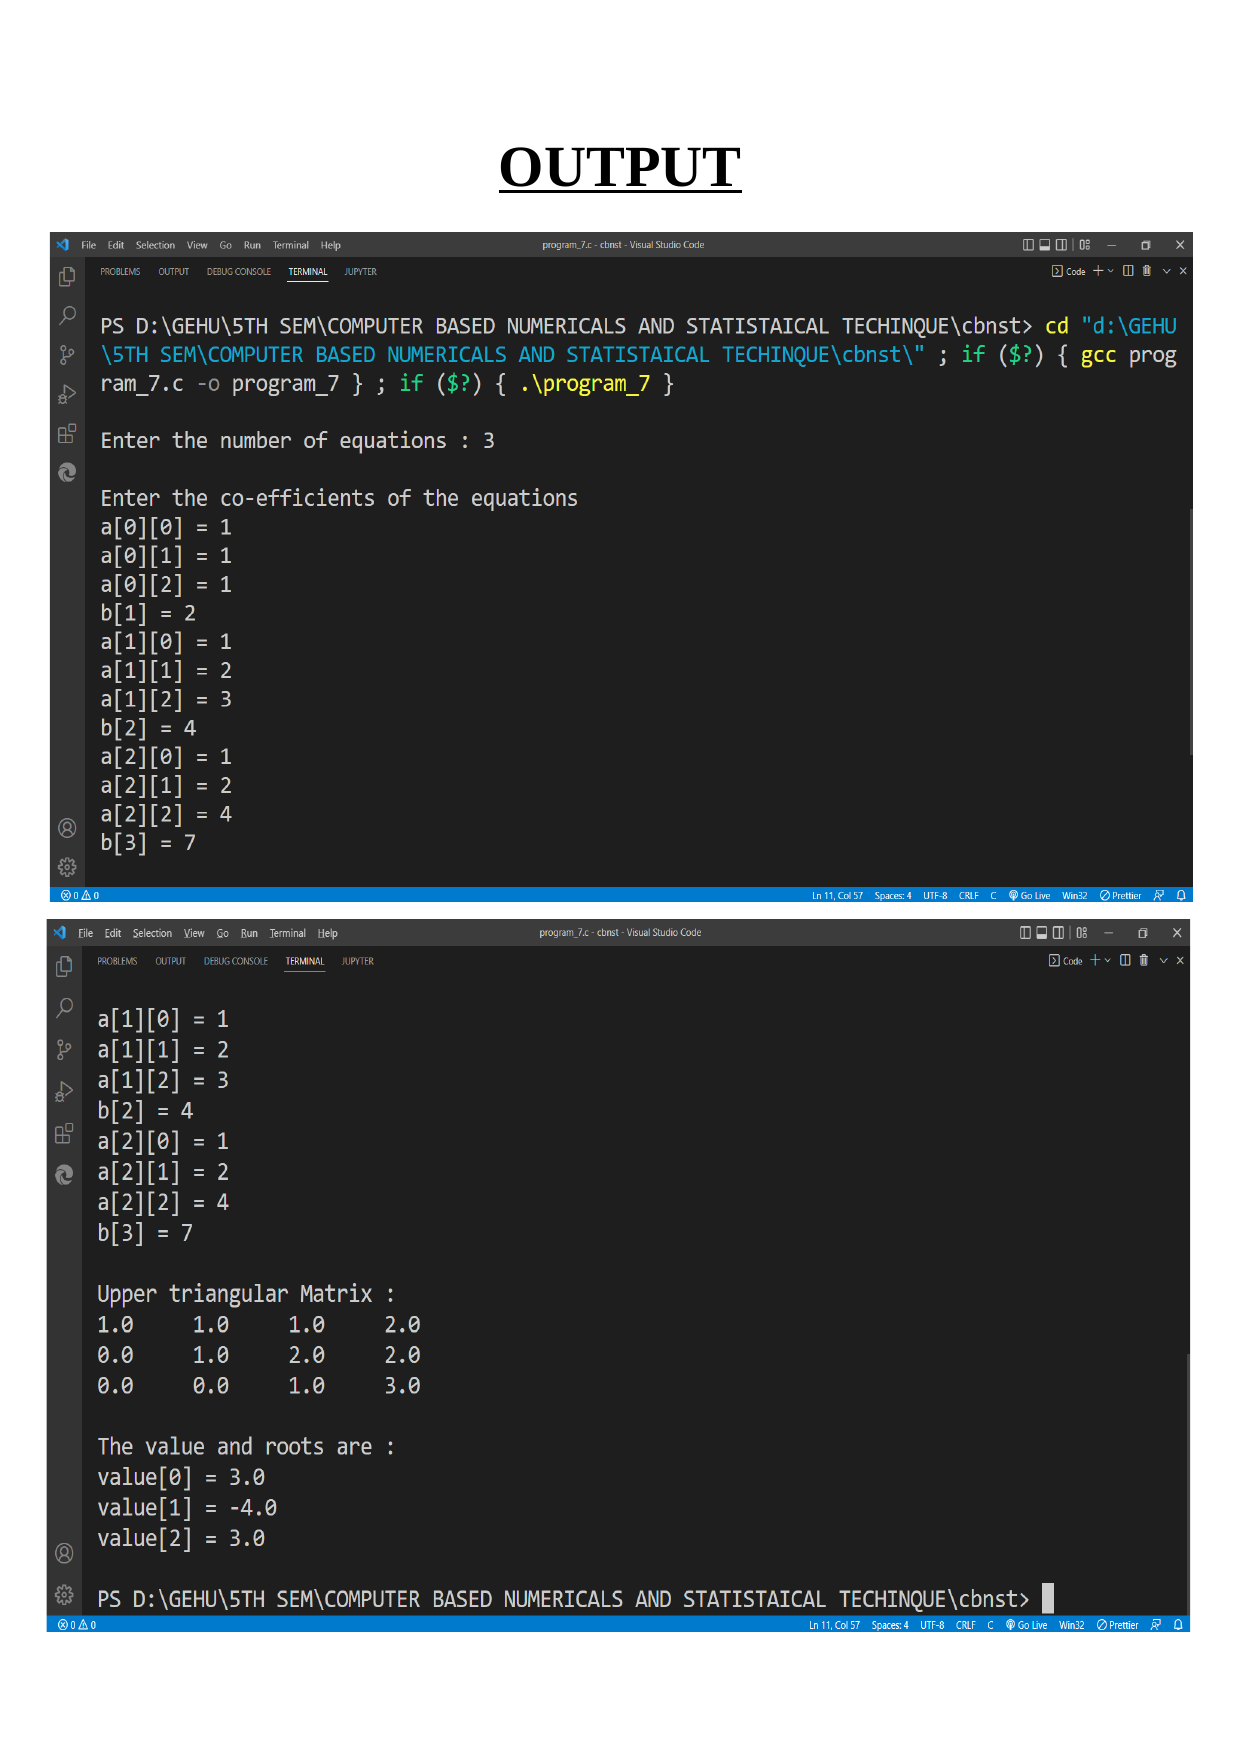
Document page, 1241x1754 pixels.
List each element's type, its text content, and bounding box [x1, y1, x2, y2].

text OUTPUT [150, 132, 1090, 199]
picture [49, 232, 1193, 901]
picture [46, 919, 1189, 1632]
